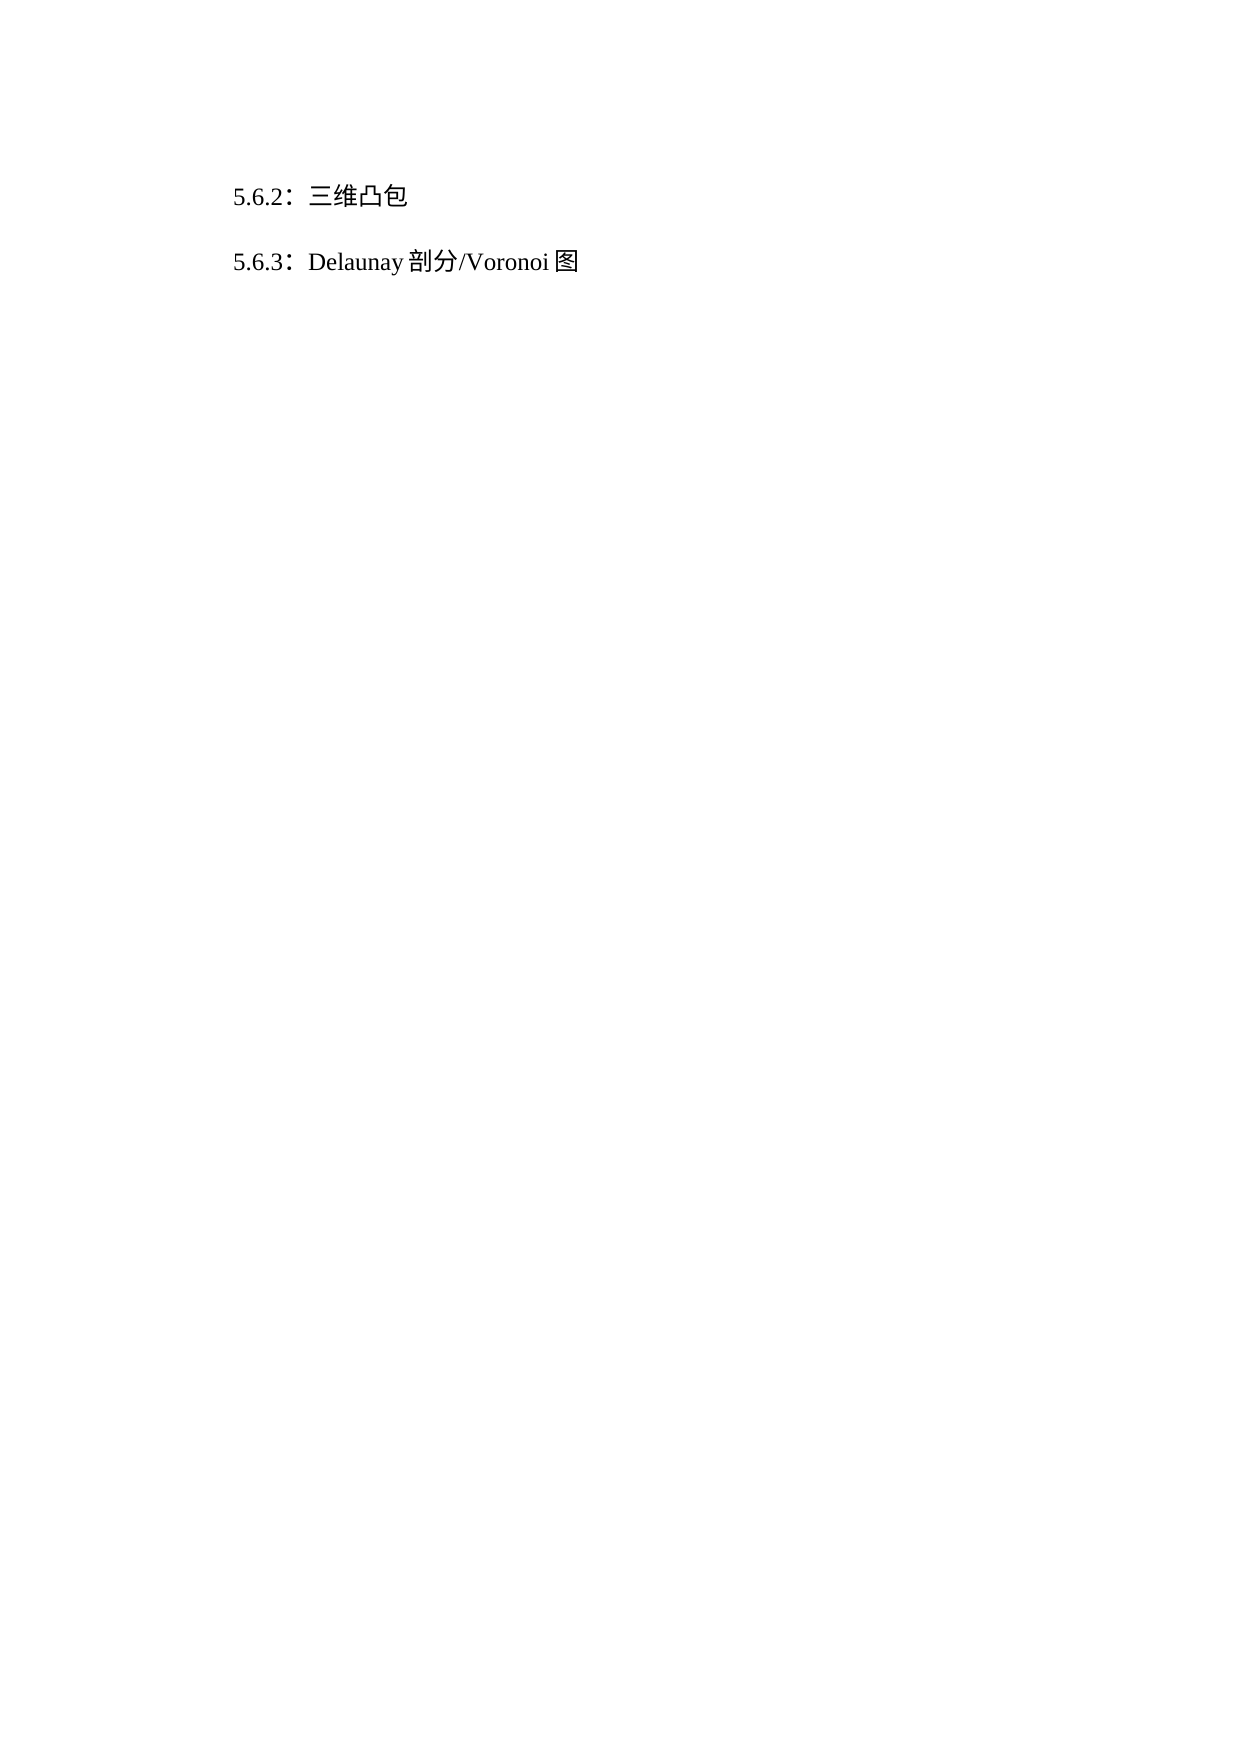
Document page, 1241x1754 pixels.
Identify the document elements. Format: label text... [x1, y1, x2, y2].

text 5.6.3：Delaunay剖分/Voronoi图 [187, 227, 1053, 292]
text 5.6.2：三维凸包 [187, 162, 1053, 227]
